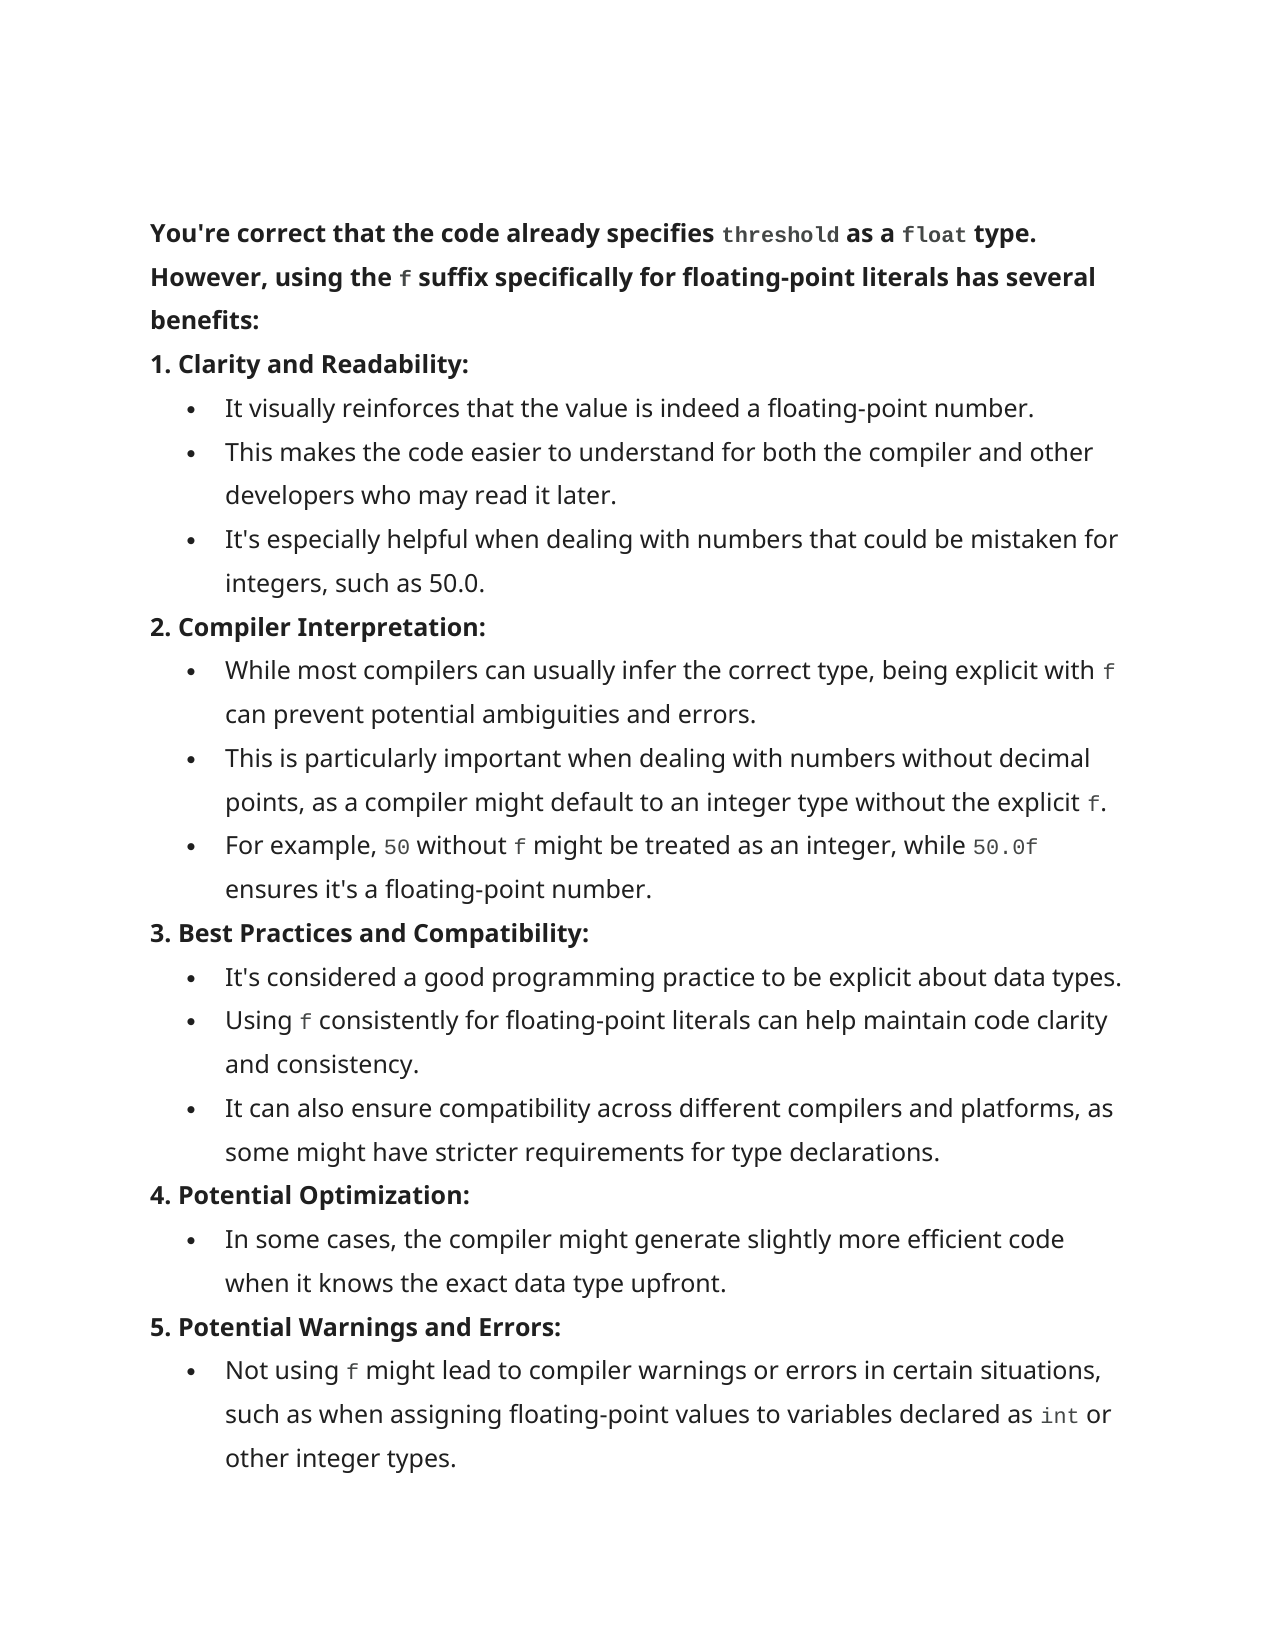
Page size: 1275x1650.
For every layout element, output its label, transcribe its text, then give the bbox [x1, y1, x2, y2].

list While most compilers can usually infer the correct type, being explicit with f can prevent potential ambiguities and errors. [187, 643, 1125, 731]
text 4. Potential Optimization: [150, 1168, 1125, 1212]
list It's considered a good programming practice to be explicit about data types. [187, 949, 1125, 993]
text 1. Clarity and Readability: [150, 337, 1125, 381]
text 2. Compiler Interpretation: [150, 599, 1125, 643]
text 3. Best Practices and Compatibility: [150, 906, 1125, 949]
list For example, 50 without f might be treated as an integer, while 50.0f ensures it's a floating-point number. [187, 818, 1125, 906]
list Using f consistently for floating-point literals can help maintain code clarity and consistency. [187, 993, 1125, 1081]
list This makes the code easier to understand for both the compiler and other developers who may read it later. [187, 424, 1125, 512]
list Not using f might lead to compiler warnings or errors in certain situations, such as when assigning floating-point values to variables declared as int or other integer types. [187, 1343, 1125, 1474]
list This is particularly important when dealing with numbers without decimal points, as a compiler might default to an integer type without the explicit f. [187, 731, 1125, 818]
list In some cases, the compiler might generate slightly more efficient code when it knows the exact data type upfront. [187, 1212, 1125, 1299]
list It visually reinforces that the value is indeed a floating-point number. [187, 381, 1125, 424]
text 5. Potential Warnings and Errors: [150, 1299, 1125, 1343]
list It's especially helpful when dealing with numbers that could be mistaken for integers, such as 50.0. [187, 512, 1125, 599]
text You're correct that the code already specifies threshold as a float type. However, using the f suffix specifically for floating-point literals has several benefits: [150, 206, 1125, 337]
list It can also ensure compatibility across different compilers and platforms, as some might have stricter requirements for type declarations. [187, 1081, 1125, 1168]
